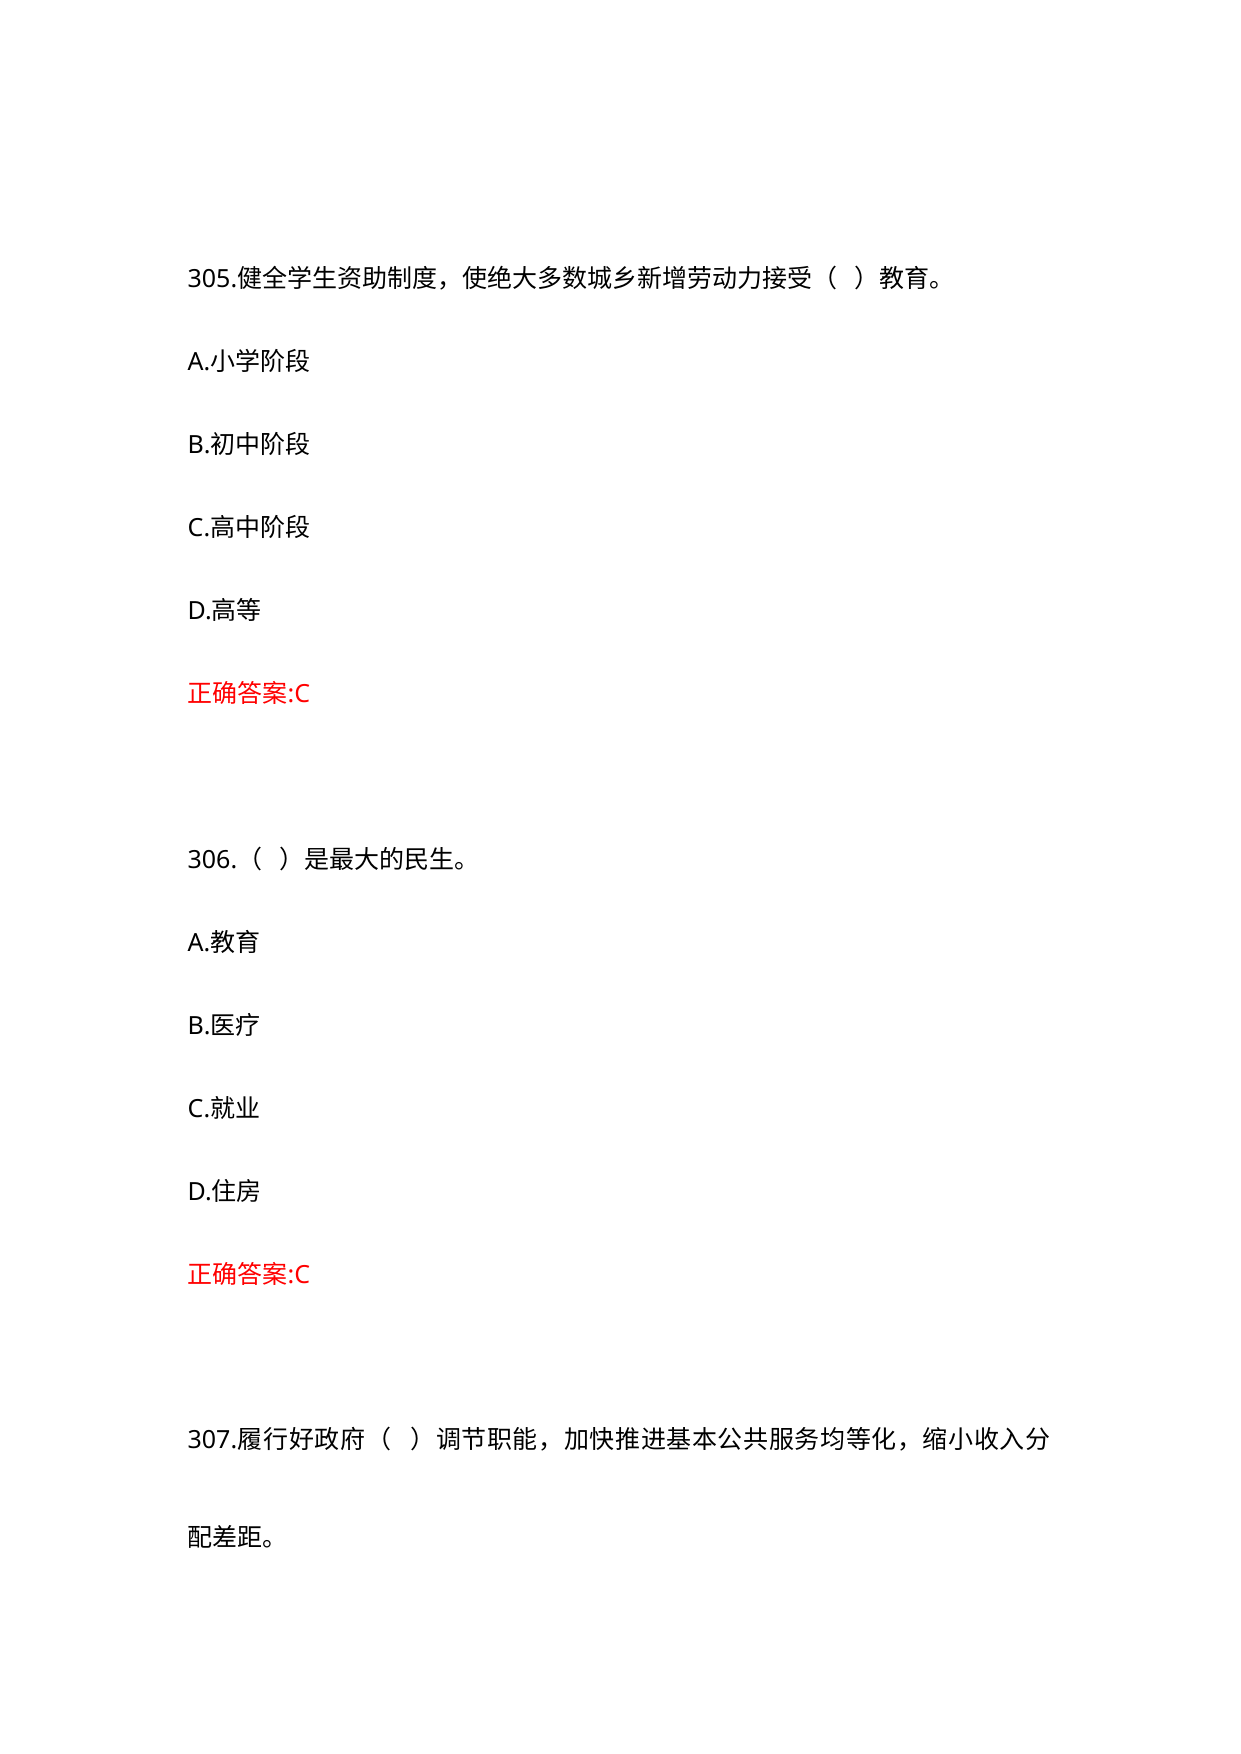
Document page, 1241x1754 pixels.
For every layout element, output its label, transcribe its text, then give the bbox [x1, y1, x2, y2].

text A.教育 [187, 908, 1053, 973]
text 正确答案:C [187, 1240, 1053, 1305]
text D.住房 [187, 1157, 1053, 1222]
text A.小学阶段 [187, 327, 1053, 392]
text 305.健全学生资助制度，使绝大多数城乡新增劳动力接受（ ）教育。 [187, 244, 1053, 309]
text B.医疗 [187, 991, 1053, 1056]
text 306.（ ）是最大的民生。 [187, 825, 1053, 890]
text D.高等 [187, 576, 1053, 641]
text C.就业 [187, 1074, 1053, 1139]
text C.高中阶段 [187, 493, 1053, 558]
text 307.履行好政府（ ）调节职能，加快推进基本公共服务均等化，缩小收入分配差距。 [187, 1405, 1053, 1568]
text B.初中阶段 [187, 410, 1053, 475]
text 正确答案:C [187, 659, 1053, 724]
